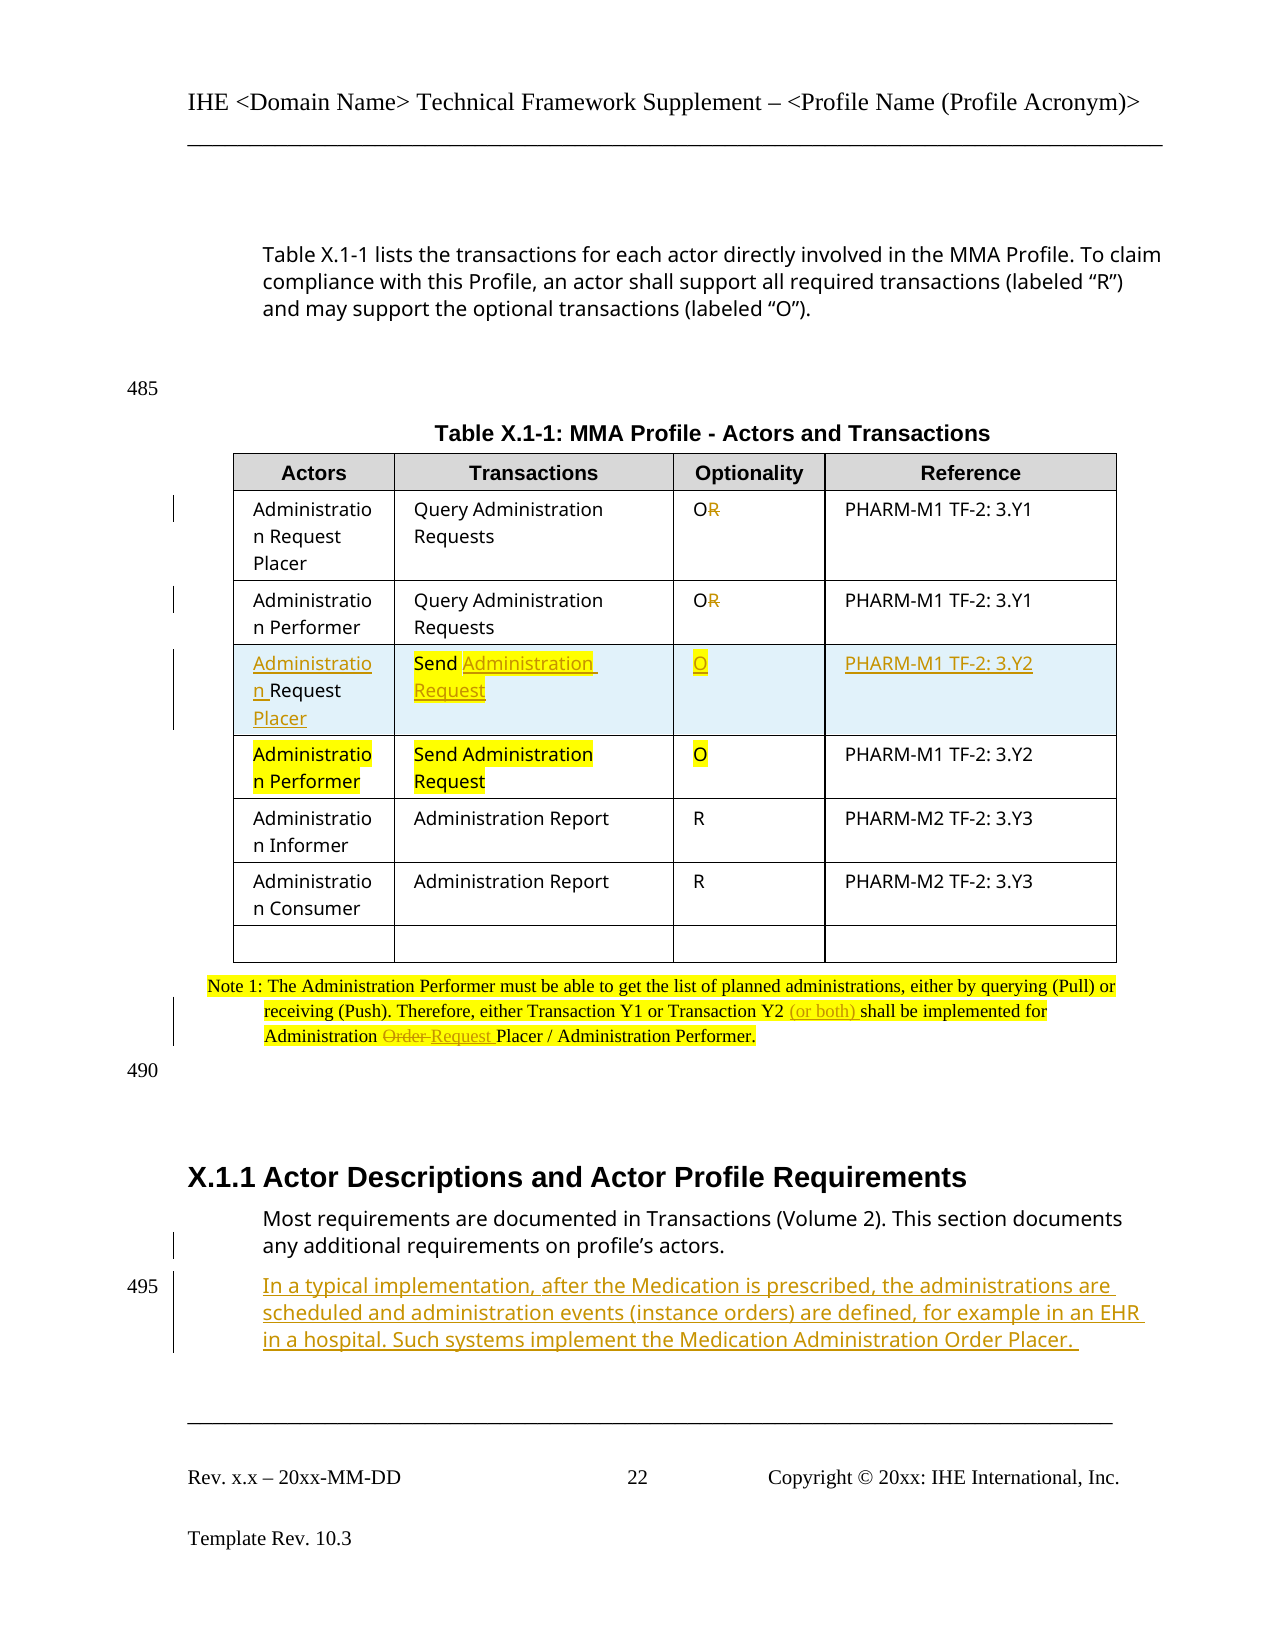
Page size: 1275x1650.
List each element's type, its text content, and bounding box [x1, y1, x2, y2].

table_header Optionality [674, 454, 824, 490]
table_cell Administration Performer [234, 736, 394, 798]
table_cell O [674, 736, 824, 798]
table_cell O [674, 491, 824, 580]
table_cell [674, 926, 824, 962]
table_cell Administration Consumer [234, 863, 394, 925]
table_cell Query Administration Requests [395, 581, 673, 644]
table_cell [395, 926, 673, 962]
table_header Transactions [395, 454, 673, 490]
table_cell R [674, 863, 824, 925]
table_cell Administration Performer [234, 581, 394, 644]
table_cell R [674, 799, 824, 862]
table_cell [826, 926, 1116, 962]
subtitle X.1.1 Actor Descriptions and Actor Profile Requirements [187, 1160, 1162, 1193]
text Note 1: The Administration Performer must be able to get the list of planned administrations, either by querying (Pull) or receiving (Push). Therefore, either Transaction Y1 or Transaction Y2 shall be implemented for Administration Placer / Administration Performer. [207, 975, 1162, 1046]
table_cell PHARM-M1 TF-2: 3.Y1 [826, 581, 1116, 644]
table_cell Administration Informer [234, 799, 394, 862]
table_cell PHARM-M2 TF-2: 3.Y3 [826, 799, 1116, 862]
table_header Reference [826, 454, 1116, 490]
table_cell PHARM-M1 TF-2: 3.Y1 [826, 491, 1116, 580]
title Table X.1-1: MMA Profile - Actors and Transactions [262, 420, 1162, 447]
text Table X.1-1 lists the transactions for each actor directly involved in the MMA Profile. To claim compliance with this Profile, an actor shall support all required transactions (labeled “R”) and may support the optional transactions (labeled “O”). [262, 241, 1162, 322]
table_cell Administration Report [395, 863, 673, 925]
table_cell Send Administration Request [395, 736, 673, 798]
table_cell PHARM-M2 TF-2: 3.Y3 [826, 863, 1116, 925]
table_cell O [674, 581, 824, 644]
table_cell Query Administration Requests [395, 491, 673, 580]
table_cell PHARM-M1 TF-2: 3.Y2 [826, 736, 1116, 798]
table_cell Administration Report [395, 799, 673, 862]
table_cell [234, 926, 394, 962]
table_header Actors [234, 454, 394, 490]
text Most requirements are documented in Transactions (Volume 2). This section documents any additional requirements on profile’s actors. [262, 1205, 1162, 1259]
table_cell Administration Request Placer [234, 491, 394, 580]
